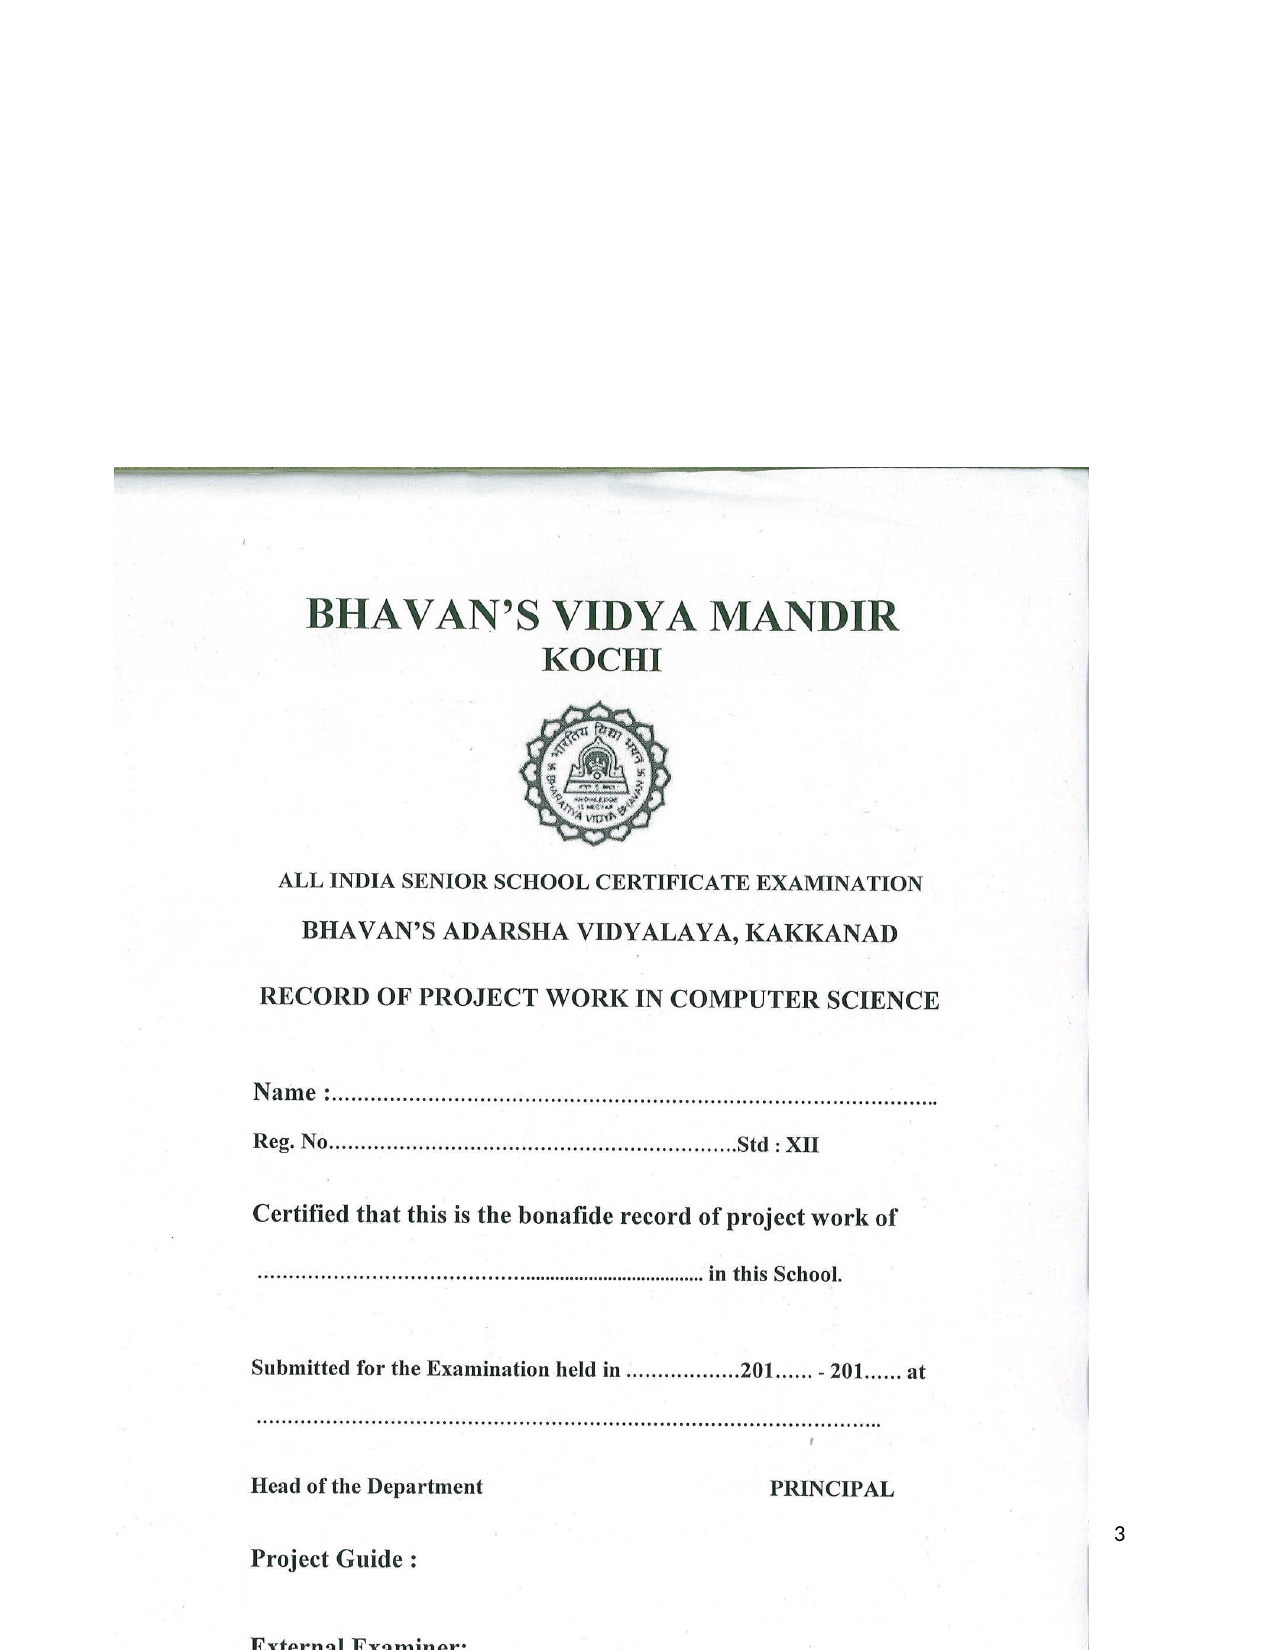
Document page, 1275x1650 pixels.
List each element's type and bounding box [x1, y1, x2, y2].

picture [114, 467, 1089, 1650]
